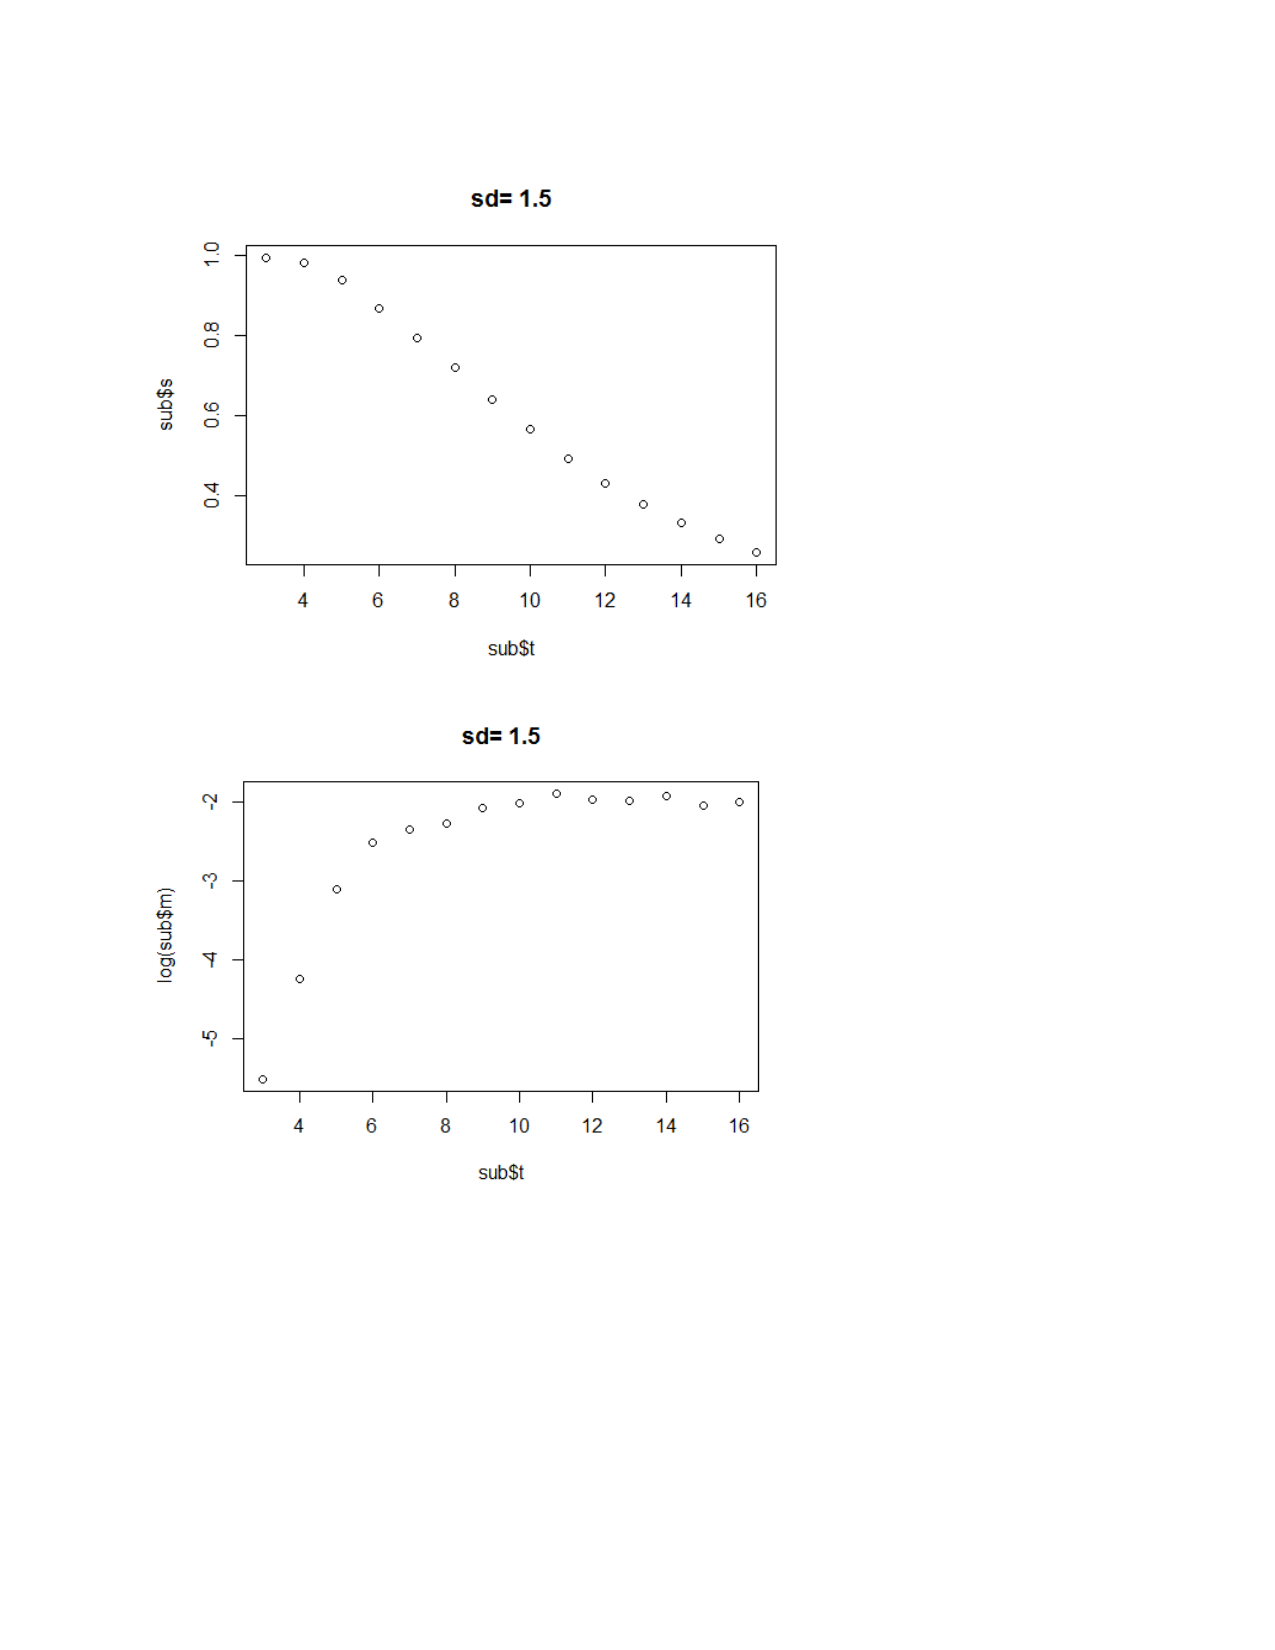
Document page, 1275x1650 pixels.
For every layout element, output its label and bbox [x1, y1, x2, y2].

picture [150, 688, 807, 1208]
picture [150, 150, 826, 685]
